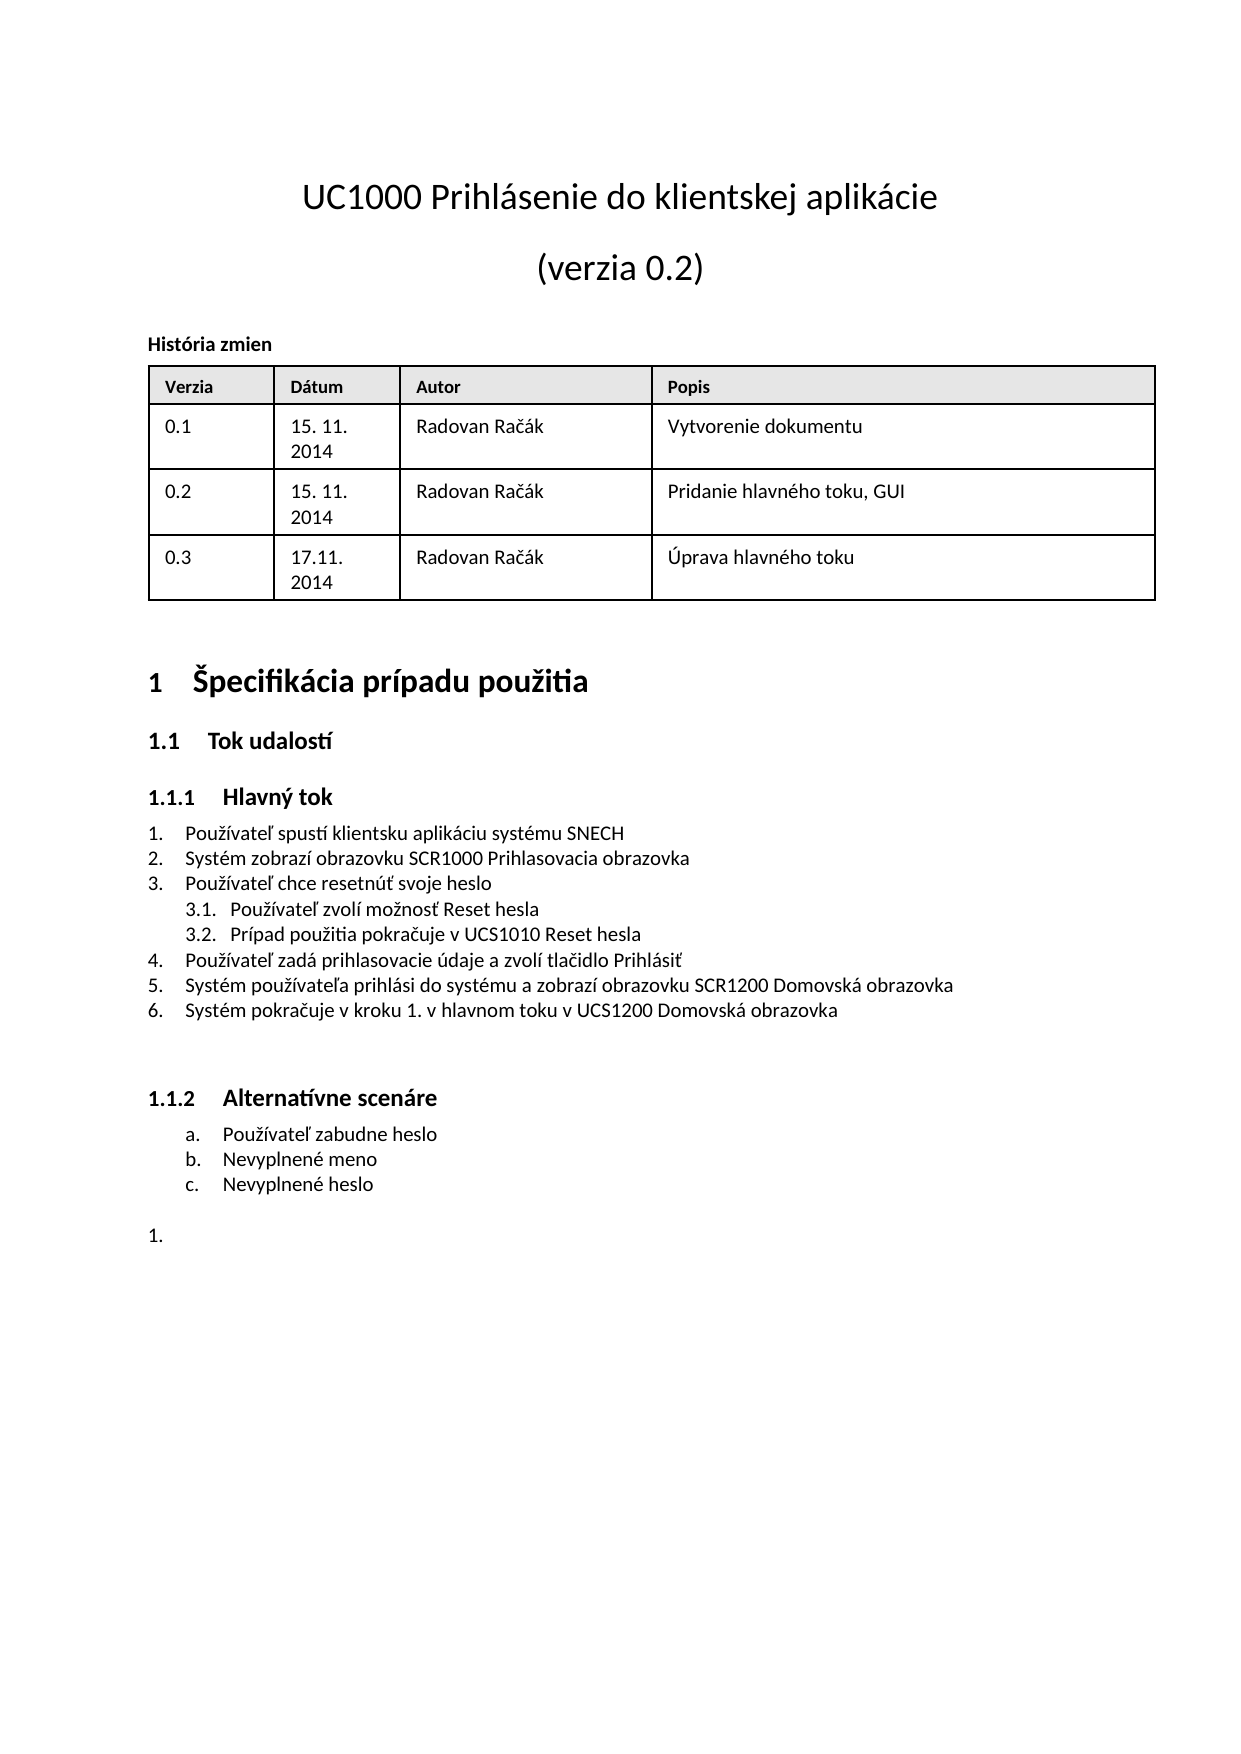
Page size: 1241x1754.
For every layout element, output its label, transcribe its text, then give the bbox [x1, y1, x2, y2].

list Systém pokračuje v kroku 1. v hlavnom toku v UCS1200 Domovská obrazovka [148, 998, 1093, 1023]
table_header Popis [653, 367, 1154, 403]
table_cell Radovan Račák [401, 536, 651, 599]
table_cell Vytvorenie dokumentu [653, 405, 1154, 468]
subtitle Hlavný tok [148, 781, 1093, 811]
table_cell 0.1 [150, 405, 273, 468]
subtitle Alternatívne scenáre [148, 1082, 1093, 1112]
table_cell 15. 11. 2014 [275, 405, 399, 468]
list Prípad použitia pokračuje v UCS1010 Reset hesla [185, 921, 1093, 947]
title (verzia 0.2) [148, 243, 1093, 289]
table_cell Pridanie hlavného toku, GUI [653, 470, 1154, 533]
text Tok udalostí [148, 725, 1093, 756]
table_header Dátum [275, 367, 399, 403]
table_cell Radovan Račák [401, 470, 651, 533]
table_header Verzia [150, 367, 273, 403]
list Nevyplnené meno [185, 1146, 1093, 1172]
list Používateľ zvolí možnosť Reset hesla [185, 896, 1093, 921]
list Používateľ spustí klientsku aplikáciu systému SNECH [148, 820, 1093, 845]
table_cell Úprava hlavného toku [653, 536, 1154, 599]
list Systém používateľa prihlási do systému a zobrazí obrazovku SCR1200 Domovská obrazovka [148, 972, 1093, 998]
table_cell 17.11. 2014 [275, 536, 399, 599]
table_cell Radovan Račák [401, 405, 651, 468]
list Systém zobrazí obrazovku SCR1000 Prihlasovacia obrazovka [148, 845, 1093, 871]
title UC1000 Prihlásenie do klientskej aplikácie [148, 173, 1093, 218]
subtitle Špecifikácia prípadu použitia [148, 660, 1093, 700]
text História zmien [148, 331, 1093, 357]
table_cell 15. 11. 2014 [275, 470, 399, 533]
table_cell 0.2 [150, 470, 273, 533]
list Používateľ chce resetnúť svoje heslo [148, 871, 1093, 896]
table_header Autor [401, 367, 651, 403]
list Používateľ zabudne heslo [185, 1121, 1093, 1146]
table_cell 0.3 [150, 536, 273, 599]
list Nevyplnené heslo [185, 1172, 1093, 1197]
list Používateľ zadá prihlasovacie údaje a zvolí tlačidlo Prihlásiť [148, 947, 1093, 972]
